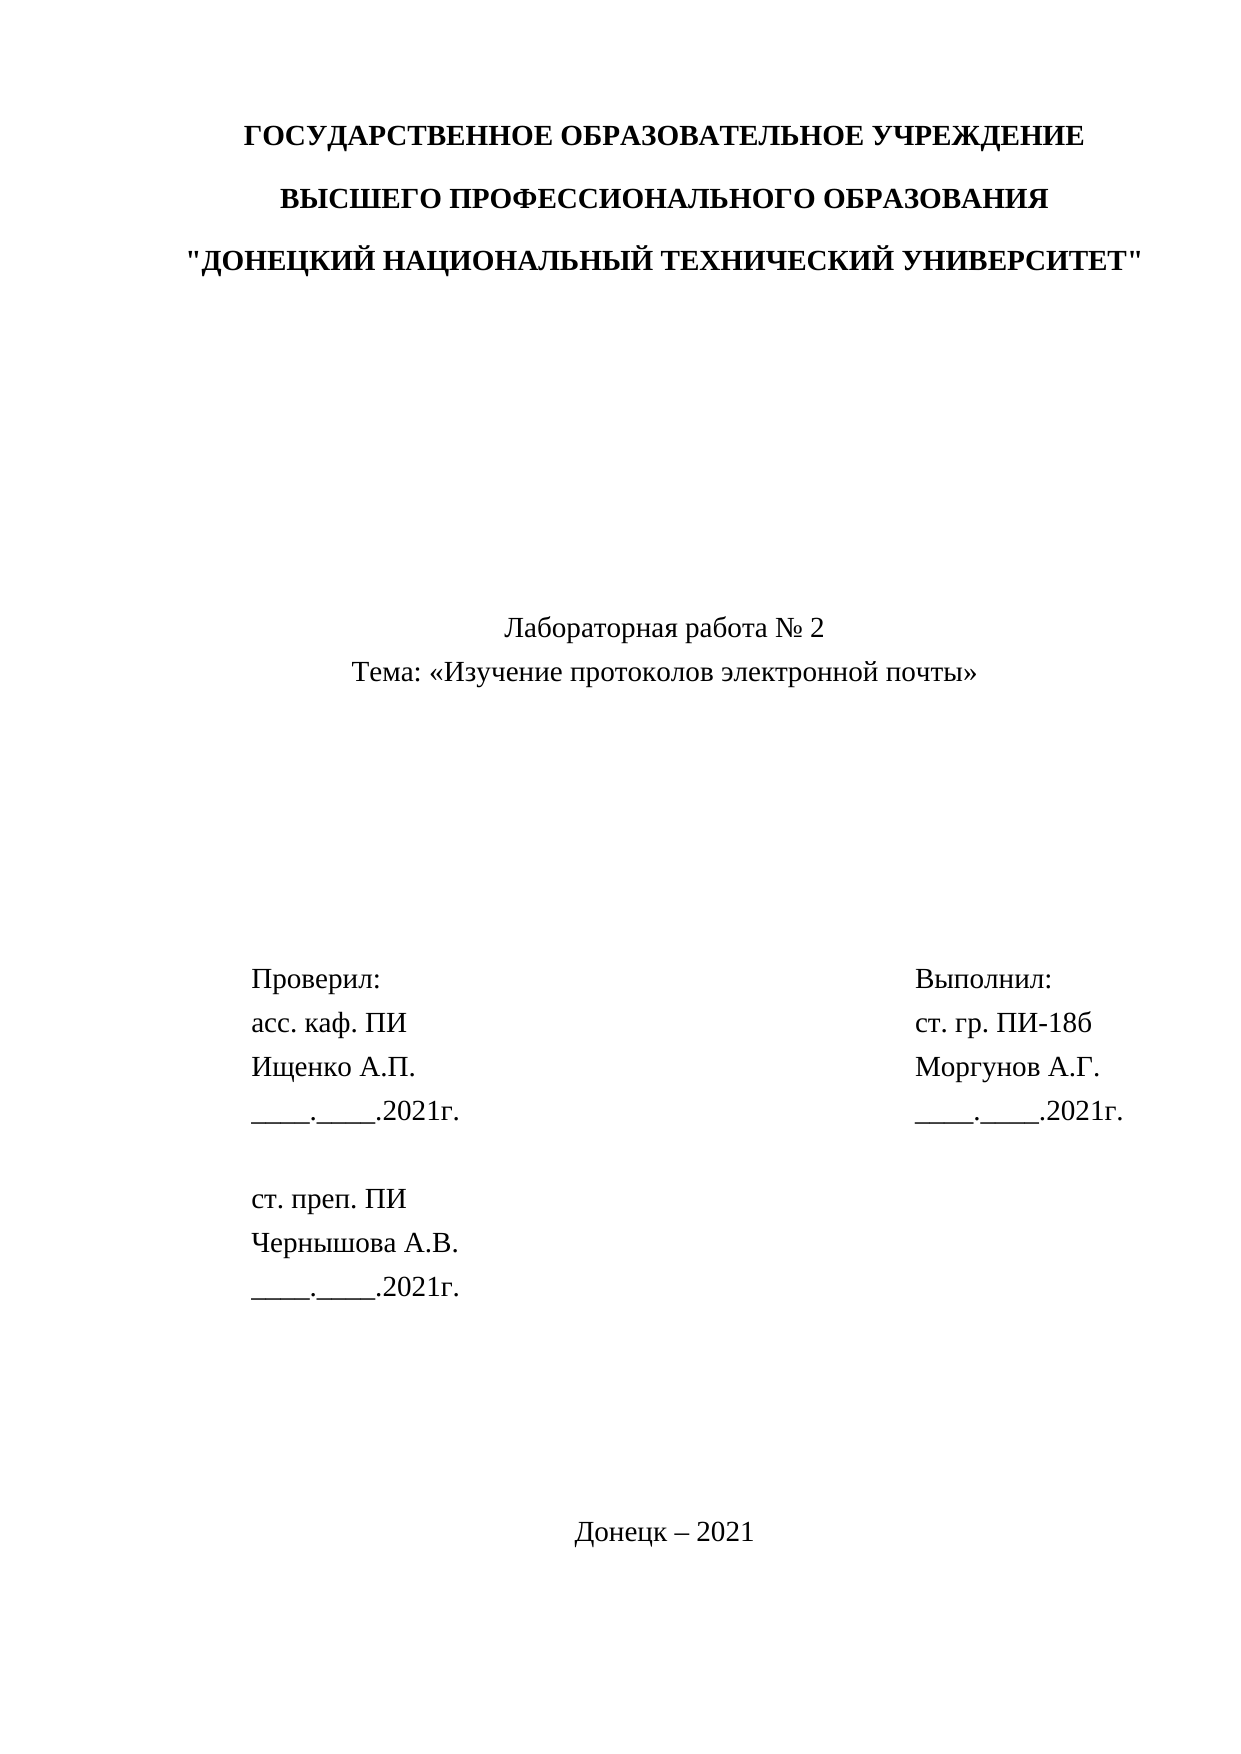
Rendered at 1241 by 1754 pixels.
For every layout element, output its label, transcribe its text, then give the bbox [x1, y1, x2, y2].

text ст. преп. ПИ [177, 1181, 1152, 1215]
text "ДОНЕЦКИЙ НАЦИОНАЛЬНЫЙ ТЕХНИЧЕСКИЙ УНИВЕРСИТЕТ" [177, 243, 1152, 277]
text Тема: «Изучение протоколов электронной почты» [177, 654, 1152, 687]
text Донецк – 2021 [177, 1514, 1152, 1548]
text Ищенко А.П. Моргунов А.Г. [251, 1049, 1152, 1083]
text Проверил: Выполнил: [251, 962, 1152, 995]
text ВЫСШЕГО ПРОФЕССИОНАЛЬНОГО ОБРАЗОВАНИЯ [177, 181, 1152, 214]
text ____.____.2021г. [251, 1269, 1152, 1303]
text асс. каф. ПИ ст. гр. ПИ-18б [251, 1006, 1152, 1039]
text Лабораторная работа № 2 [177, 610, 1152, 643]
text ____.____.2021г. ____.____.2021г. [251, 1093, 1152, 1127]
text Чернышова А.В. [251, 1225, 1152, 1259]
text ГОСУДАРСТВЕННОЕ ОБРАЗОВАТЕЛЬНОЕ УЧРЕЖДЕНИЕ [177, 118, 1152, 152]
